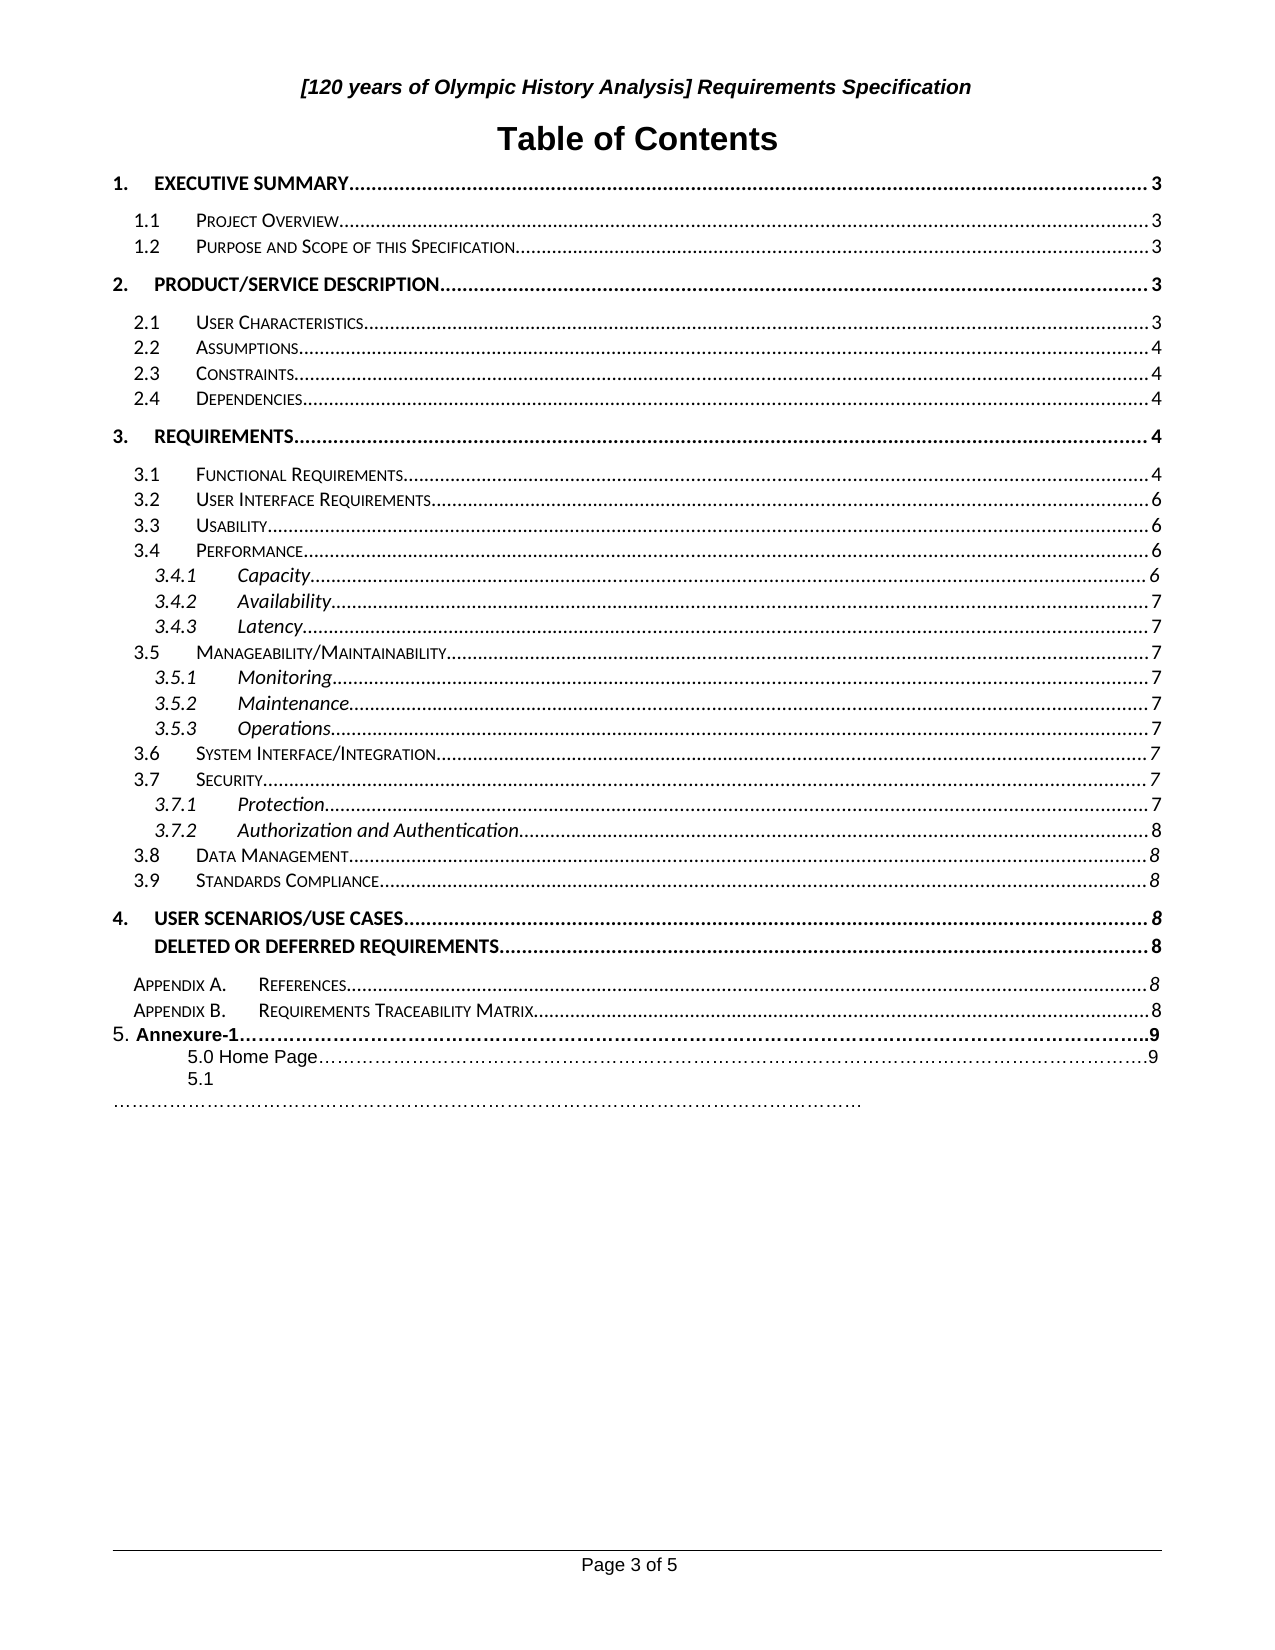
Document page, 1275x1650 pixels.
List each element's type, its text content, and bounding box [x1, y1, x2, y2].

text 3.6 System Interface/Integration 7 [133, 741, 1162, 766]
text 3.7.2 Authorization and Authentication 8 [154, 817, 1162, 842]
text 3.1 Functional Requirements 4 [133, 461, 1162, 486]
text 3.4.3 Latency 7 [154, 613, 1162, 639]
text 3.4.2 Availability 7 [154, 588, 1162, 613]
text 3.4.1 Capacity 6 [154, 563, 1162, 588]
text 2.4 Dependencies 4 [133, 385, 1162, 411]
text 3.7 Security 7 [133, 766, 1162, 791]
text 2.2 Assumptions 4 [133, 334, 1162, 360]
text 2.1 User Characteristics 3 [133, 309, 1162, 334]
text Appendix B. Requirements Traceability Matrix 8 [133, 997, 1162, 1022]
text 3.2 User Interface Requirements 6 [133, 486, 1162, 512]
text Appendix A. References 8 [133, 971, 1162, 997]
text 3. Requirements 4 [112, 423, 1162, 448]
text 3.5 Manageability/Maintainability 7 [133, 639, 1162, 664]
text 3.8 Data Management 8 [133, 842, 1162, 868]
text 5.0 Home Page…………………………………………………………………………………………………………………….9 [112, 1046, 1162, 1068]
text 3.5.1 Monitoring 7 [154, 664, 1162, 690]
text 3.4 Performance 6 [133, 537, 1162, 563]
text 1.1 Project Overview 3 [133, 208, 1162, 233]
text 1. Executive Summary 3 [112, 170, 1162, 195]
text 3.5.2 Maintenance 7 [154, 690, 1162, 715]
text 1.2 Purpose and Scope of this Specification 3 [133, 233, 1162, 258]
text 4. User Scenarios/Use Cases 8 Deleted or Deferred Requirements 8 [112, 906, 1162, 959]
text 3.3 Usability 6 [133, 512, 1162, 537]
text Table of Contents [112, 119, 1162, 157]
text 3.5.3 Operations 7 [154, 715, 1162, 741]
text 3.9 Standards Compliance 8 [133, 868, 1162, 893]
text 3.7.1 Protection 7 [154, 791, 1162, 817]
text 2.3 Constraints 4 [133, 360, 1162, 385]
text 5.1 [112, 1068, 1162, 1089]
text ………………………………………………………………………………………………………… [112, 1089, 1162, 1111]
text 2. Product/Service Description 3 [112, 271, 1162, 296]
text 5. Annexure-1………………………………………………………………………………………………………………………………..9 [112, 1022, 1162, 1046]
